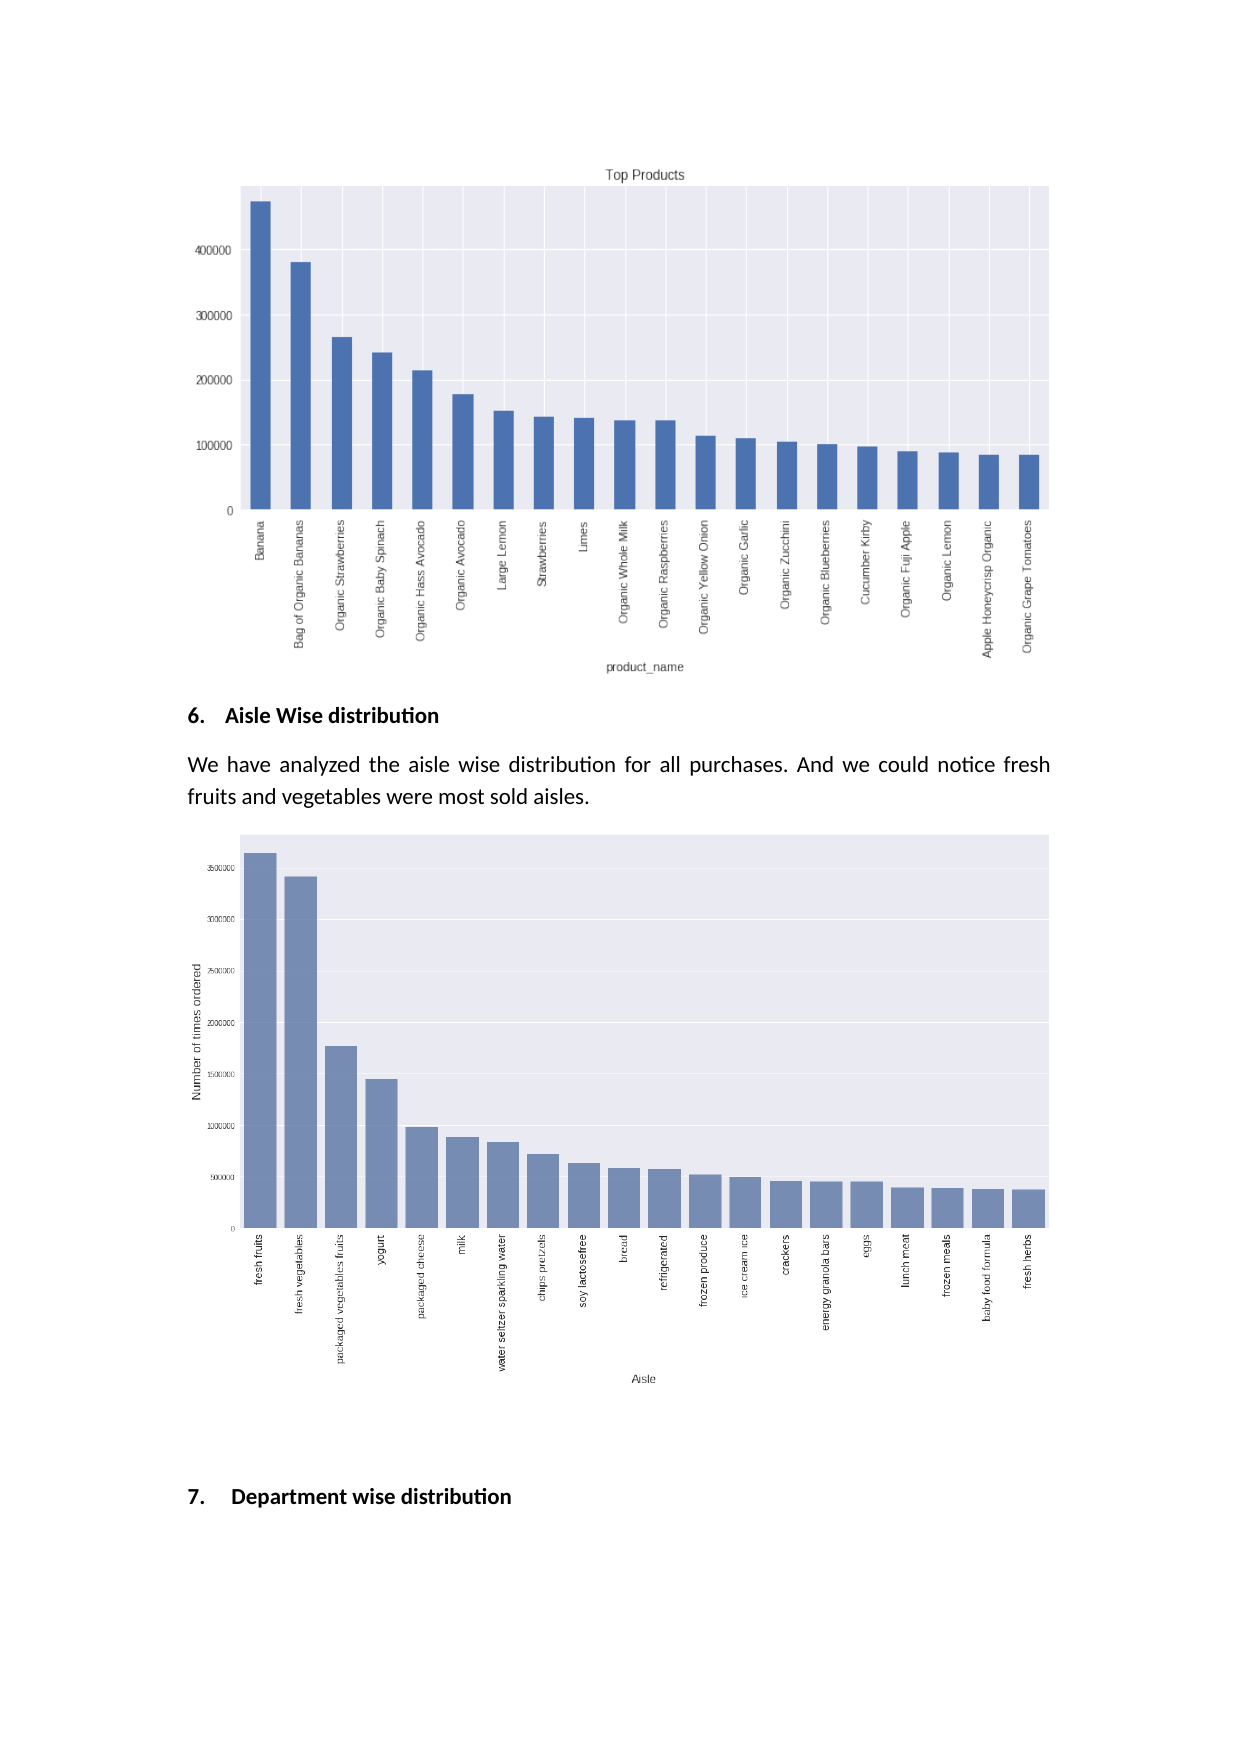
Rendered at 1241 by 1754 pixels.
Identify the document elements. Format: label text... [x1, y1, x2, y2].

list Aisle Wise distribution [187, 699, 1053, 731]
text We have analyzed the aisle wise distribution for all purchases. And we could notice fresh fruits and vegetables were most sold aisles. [187, 748, 1053, 813]
picture [187, 829, 1053, 1390]
picture [187, 162, 1057, 681]
list Department wise distribution [187, 1480, 1053, 1513]
